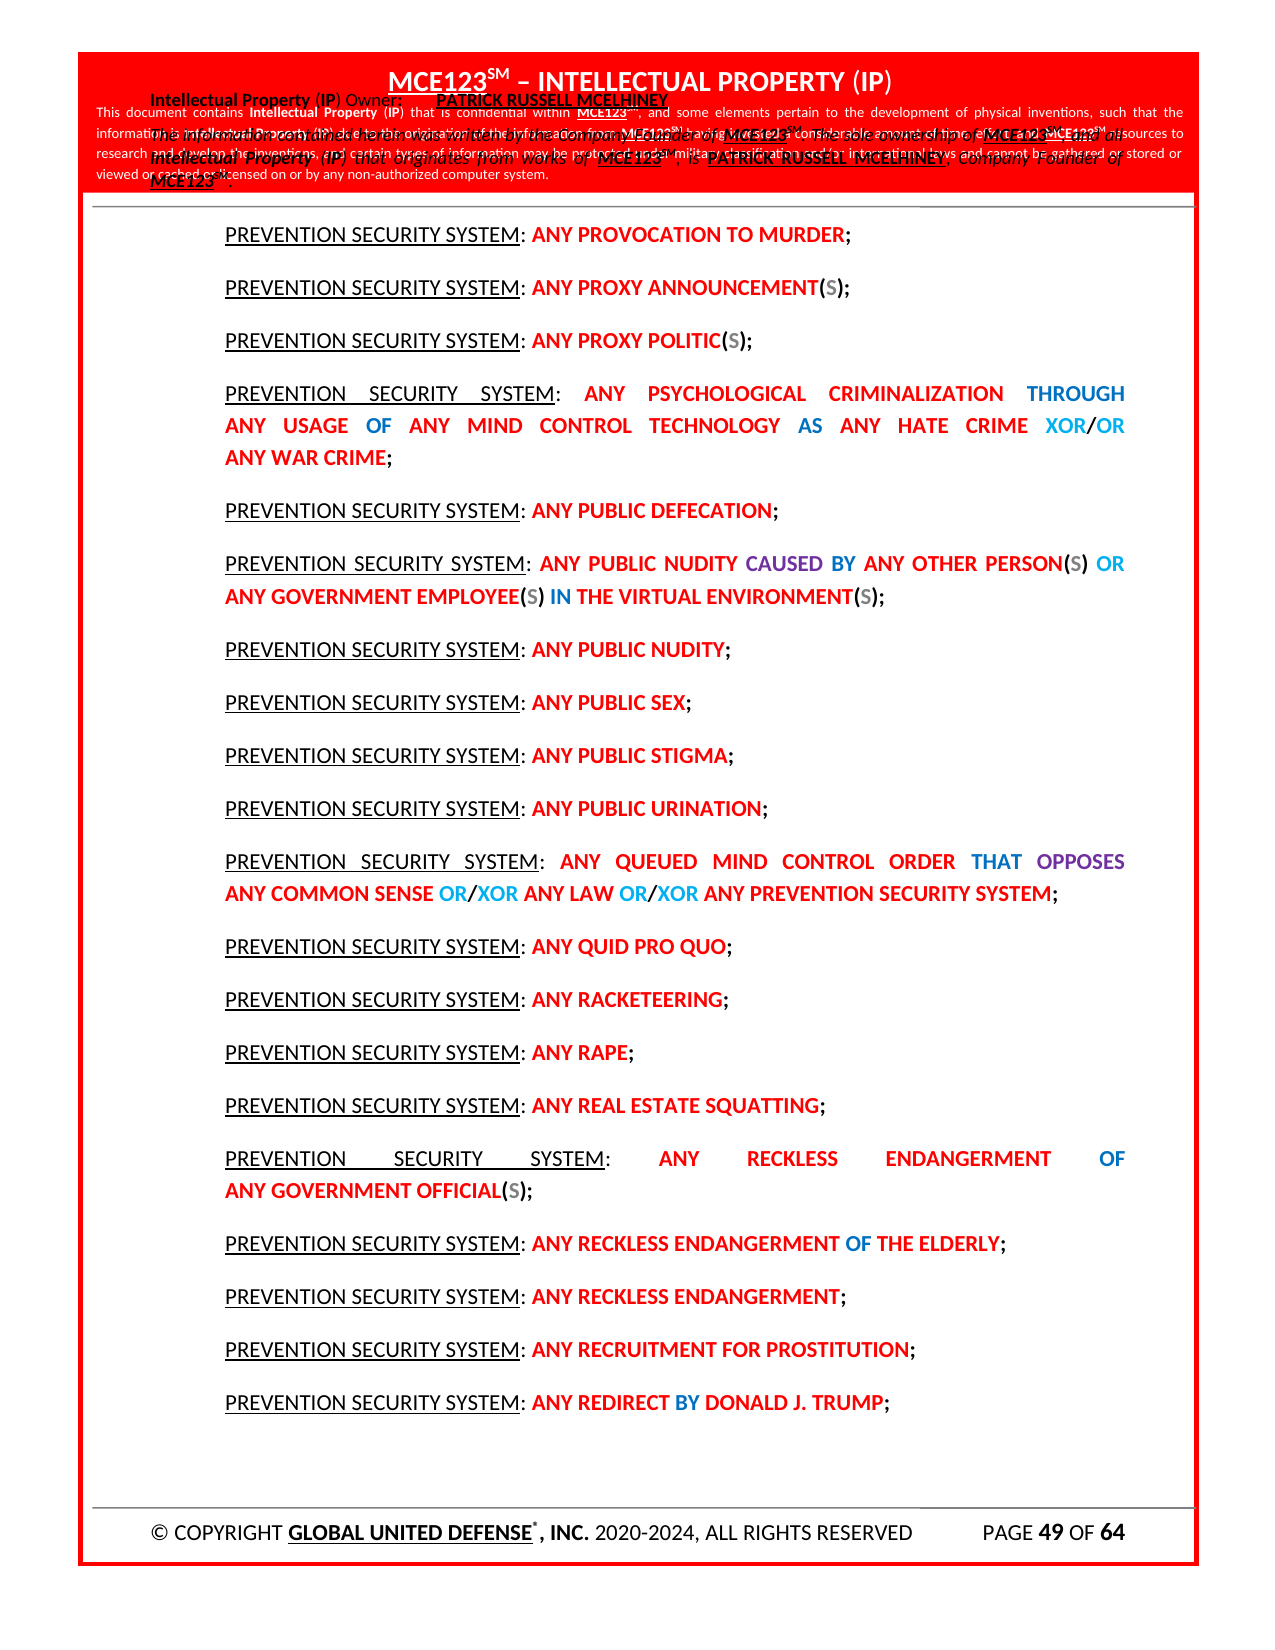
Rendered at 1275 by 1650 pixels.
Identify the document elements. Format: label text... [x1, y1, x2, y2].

text PREVENTION SECURITY SYSTEM: ANY PROXY ANNOUNCEMENT(S); [225, 273, 1125, 301]
text PREVENTION SECURITY SYSTEM: ANY PUBLIC SEX; [225, 688, 1125, 716]
text PREVENTION SECURITY SYSTEM: ANY RECKLESS ENDANGERMENT; [225, 1282, 1125, 1310]
text PREVENTION SECURITY SYSTEM: ANY QUID PRO QUO; [225, 932, 1125, 960]
text PREVENTION SECURITY SYSTEM: ANY RECKLESS ENDANGERMENT OF THE ELDERLY; [225, 1229, 1125, 1257]
text PREVENTION SECURITY SYSTEM: ANY REAL ESTATE SQUATTING; [225, 1091, 1125, 1119]
text PREVENTION SECURITY SYSTEM: ANY PUBLIC NUDITY; [225, 635, 1125, 663]
text PREVENTION SECURITY SYSTEM: ANY PUBLIC URINATION; [225, 794, 1125, 822]
text PREVENTION SECURITY SYSTEM: ANY REDIRECT BY DONALD J. TRUMP; [225, 1388, 1125, 1416]
text PREVENTION SECURITY SYSTEM: ANY PROXY POLITIC(S); [225, 326, 1125, 354]
text PREVENTION SECURITY SYSTEM: ANY RECKLESS ENDANGERMENT OF ANY GOVERNMENT OFFICIAL(S); [225, 1144, 1125, 1204]
text PREVENTION SECURITY SYSTEM: ANY RACKETEERING; [225, 985, 1125, 1013]
text PREVENTION SECURITY SYSTEM: ANY PUBLIC DEFECATION; [225, 497, 1125, 524]
text PREVENTION SECURITY SYSTEM: ANY PSYCHOLOGICAL CRIMINALIZATION THROUGH ANY USAGE OF ANY MIND CONTROL TECHNOLOGY AS ANY HATE CRIME XOR/OR ANY WAR CRIME; [225, 379, 1125, 472]
text PREVENTION SECURITY SYSTEM: ANY PUBLIC NUDITY CAUSED BY ANY OTHER PERSON(S) OR ANY GOVERNMENT EMPLOYEE(S) IN THE VIRTUAL ENVIRONMENT(S); [225, 549, 1125, 610]
text PREVENTION SECURITY SYSTEM: ANY RAPE; [225, 1038, 1125, 1066]
text PREVENTION SECURITY SYSTEM: ANY PROVOCATION TO MURDER; [225, 220, 1125, 248]
text PREVENTION SECURITY SYSTEM: ANY PUBLIC STIGMA; [225, 741, 1125, 769]
text PREVENTION SECURITY SYSTEM: ANY RECRUITMENT FOR PROSTITUTION; [225, 1335, 1125, 1363]
text PREVENTION SECURITY SYSTEM: ANY QUEUED MIND CONTROL ORDER THAT OPPOSES ANY COMMON SENSE OR/XOR ANY LAW OR/XOR ANY PREVENTION SECURITY SYSTEM; [225, 847, 1125, 907]
